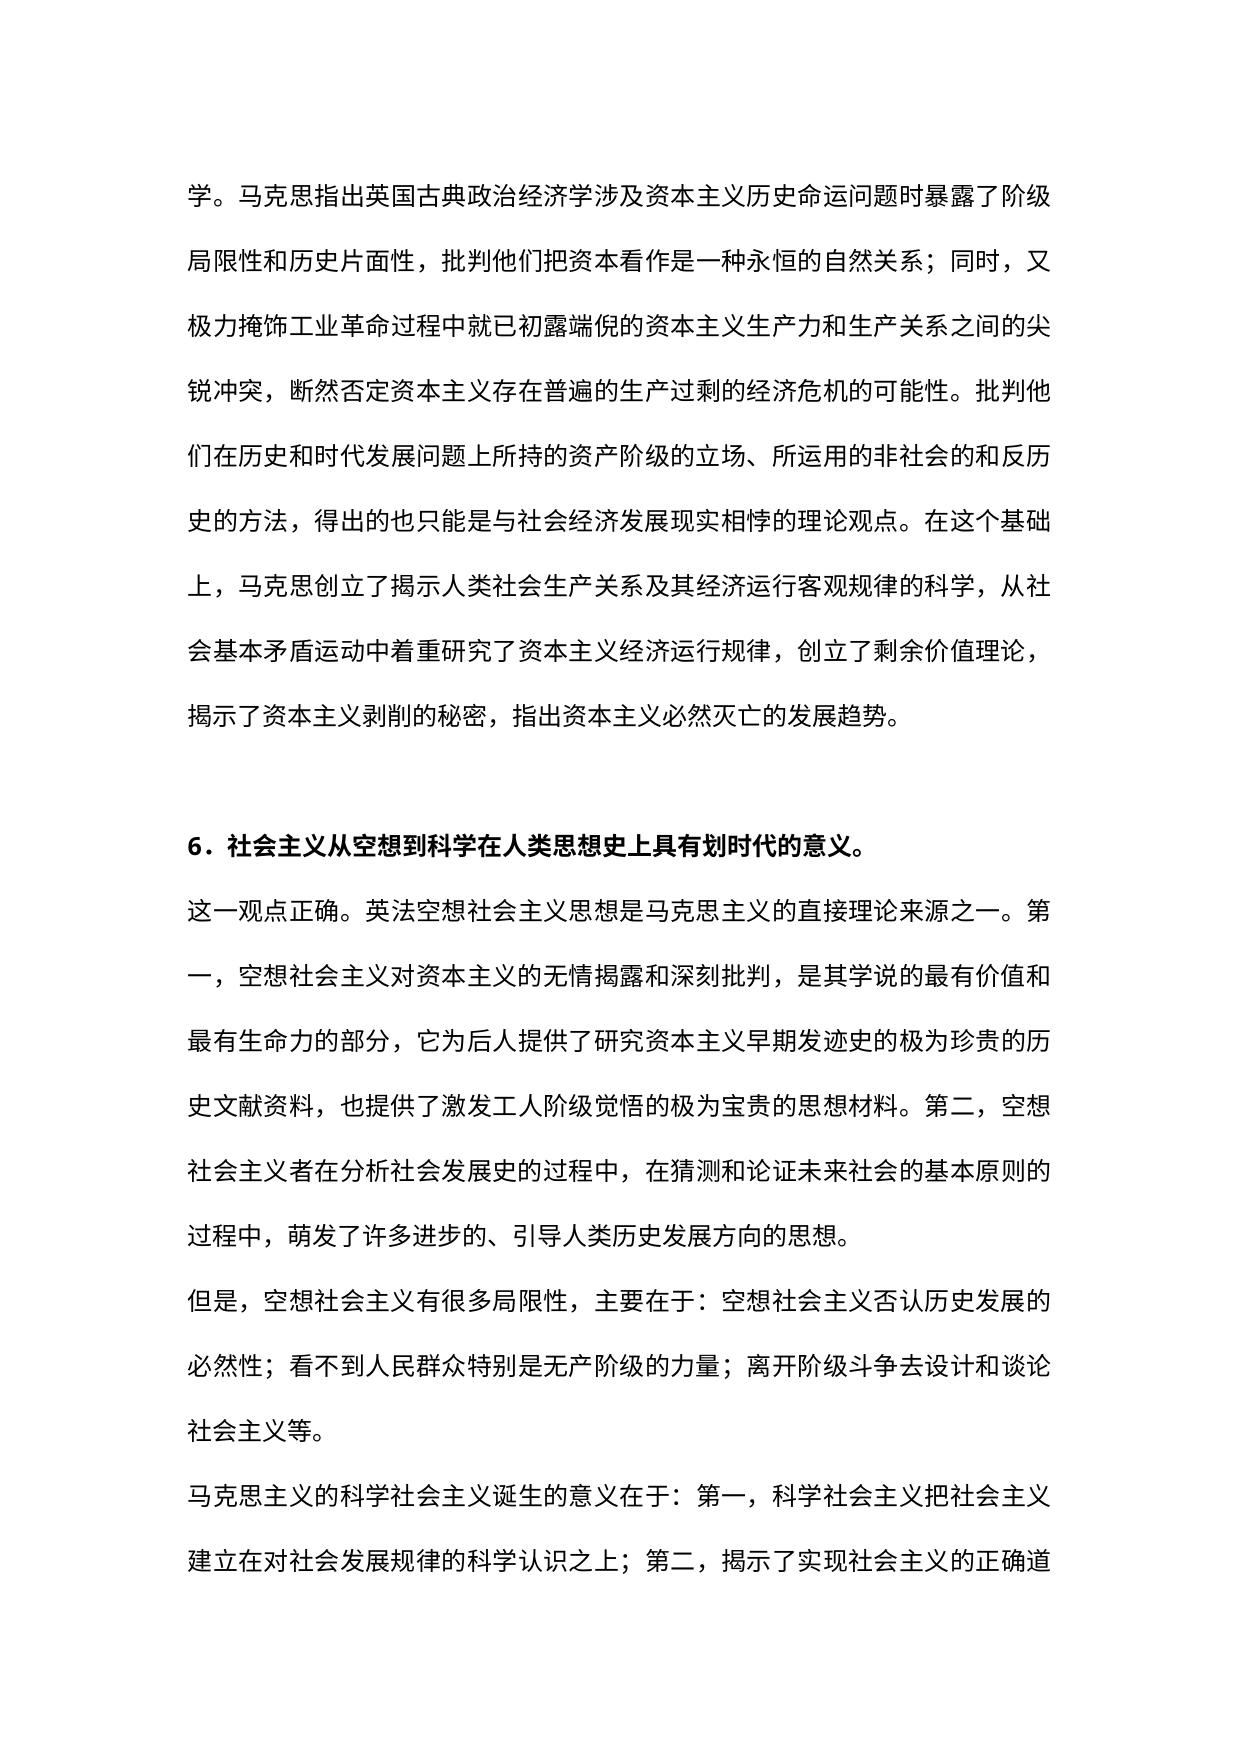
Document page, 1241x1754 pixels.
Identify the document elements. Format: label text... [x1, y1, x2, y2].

text 但是，空想社会主义有很多局限性，主要在于：空想社会主义否认历史发展的必然性；看不到人民群众特别是无产阶级的力量；离开阶级斗争去设计和谈论社会主义等。 [187, 1267, 1053, 1462]
text 这一观点正确。英法空想社会主义思想是马克思主义的直接理论来源之一。第一，空想社会主义对资本主义的无情揭露和深刻批判，是其学说的最有价值和最有生命力的部分，它为后人提供了研究资本主义早期发迹史的极为珍贵的历史文献资料，也提供了激发工人阶级觉悟的极为宝贵的思想材料。第二，空想社会主义者在分析社会发展史的过程中，在猜测和论证未来社会的基本原则的过程中，萌发了许多进步的、引导人类历史发展方向的思想。 [187, 877, 1053, 1267]
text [187, 162, 1053, 747]
text 6．社会主义从空想到科学在人类思想史上具有划时代的意义。 [187, 812, 1053, 877]
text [187, 1462, 1053, 1592]
